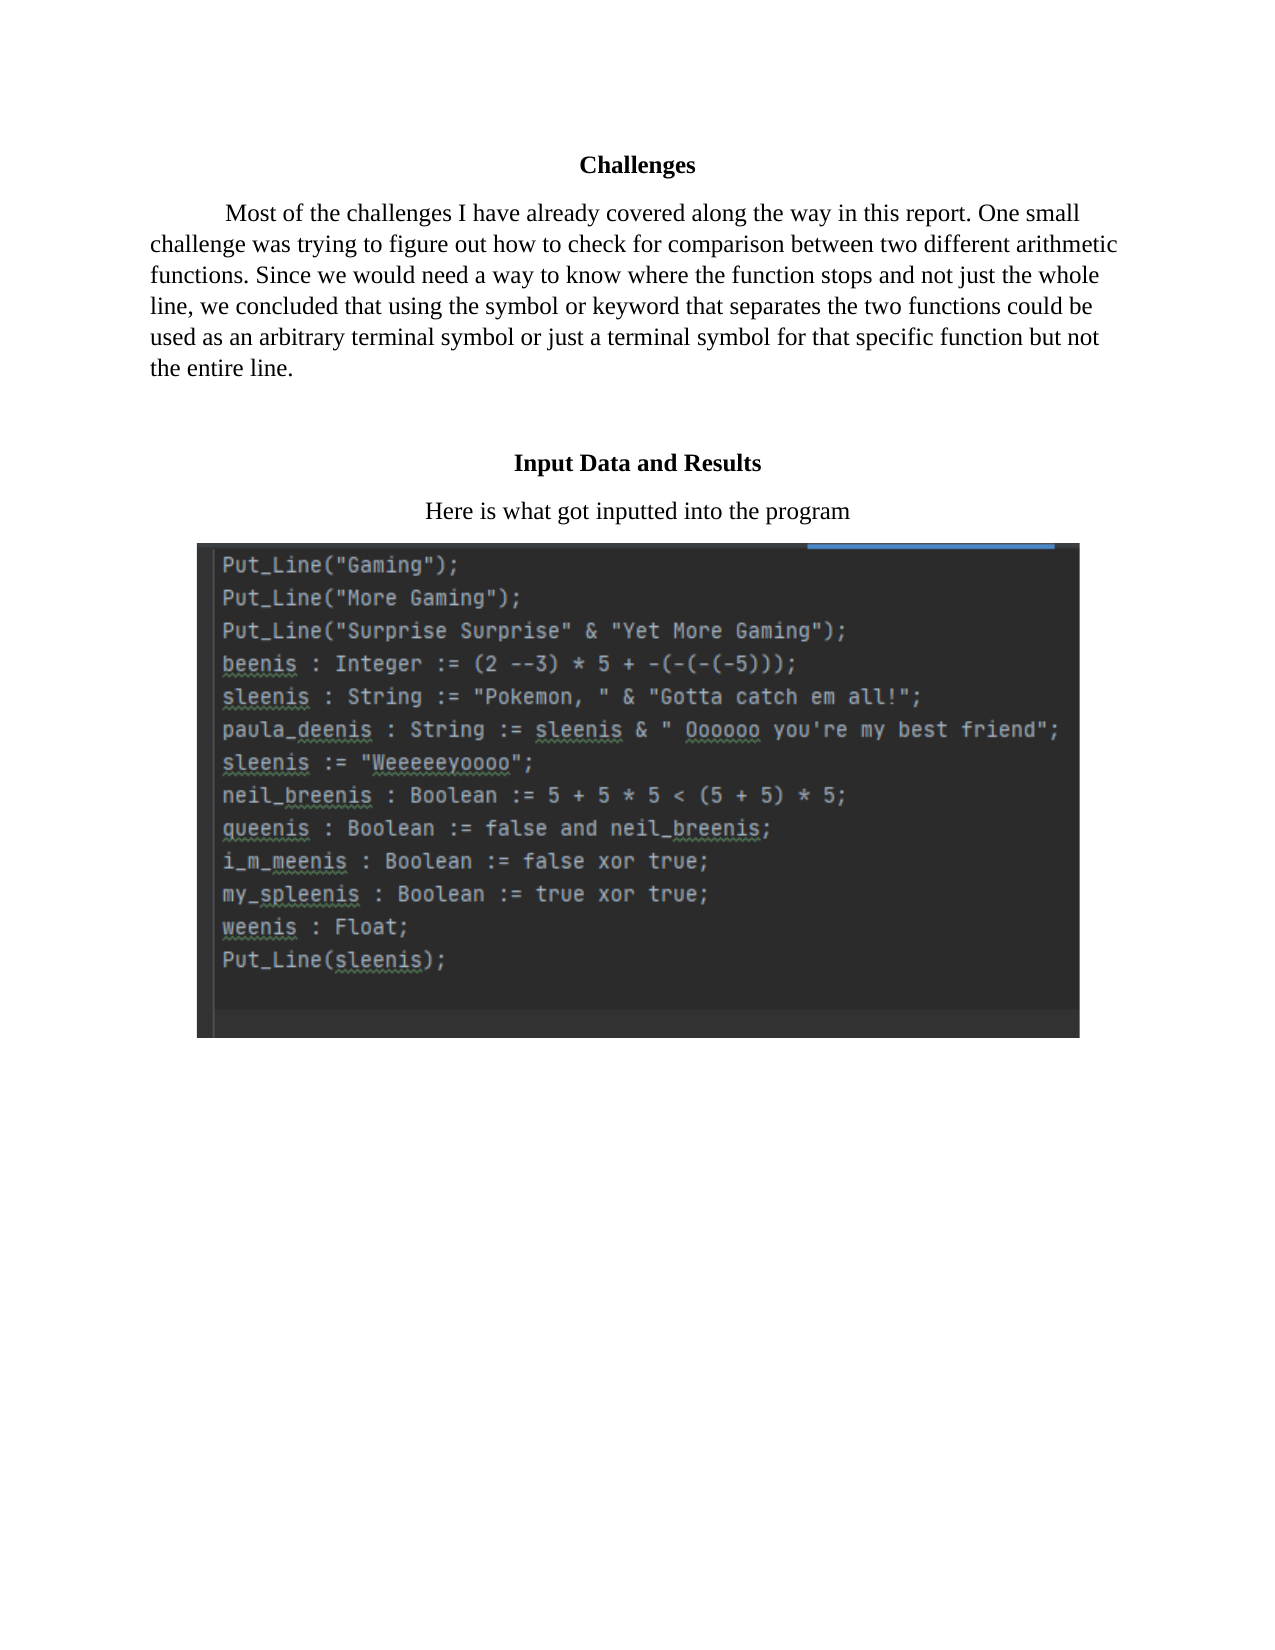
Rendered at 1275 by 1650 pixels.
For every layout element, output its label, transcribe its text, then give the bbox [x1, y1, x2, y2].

text Input Data and Results [150, 448, 1125, 477]
text Challenges [150, 150, 1125, 179]
text Here is what got inputted into the program [150, 496, 1125, 525]
picture [196, 543, 1080, 1038]
text Most of the challenges I have already covered along the way in this report. One small challenge was trying to figure out how to check for comparison between two different arithmetic functions. Since we would need a way to know where the function stops and not just the whole line, we concluded that using the symbol or keyword that separates the two functions could be used as an arbitrary terminal symbol or just a terminal symbol for that specific function but not the entire line. [150, 198, 1125, 382]
